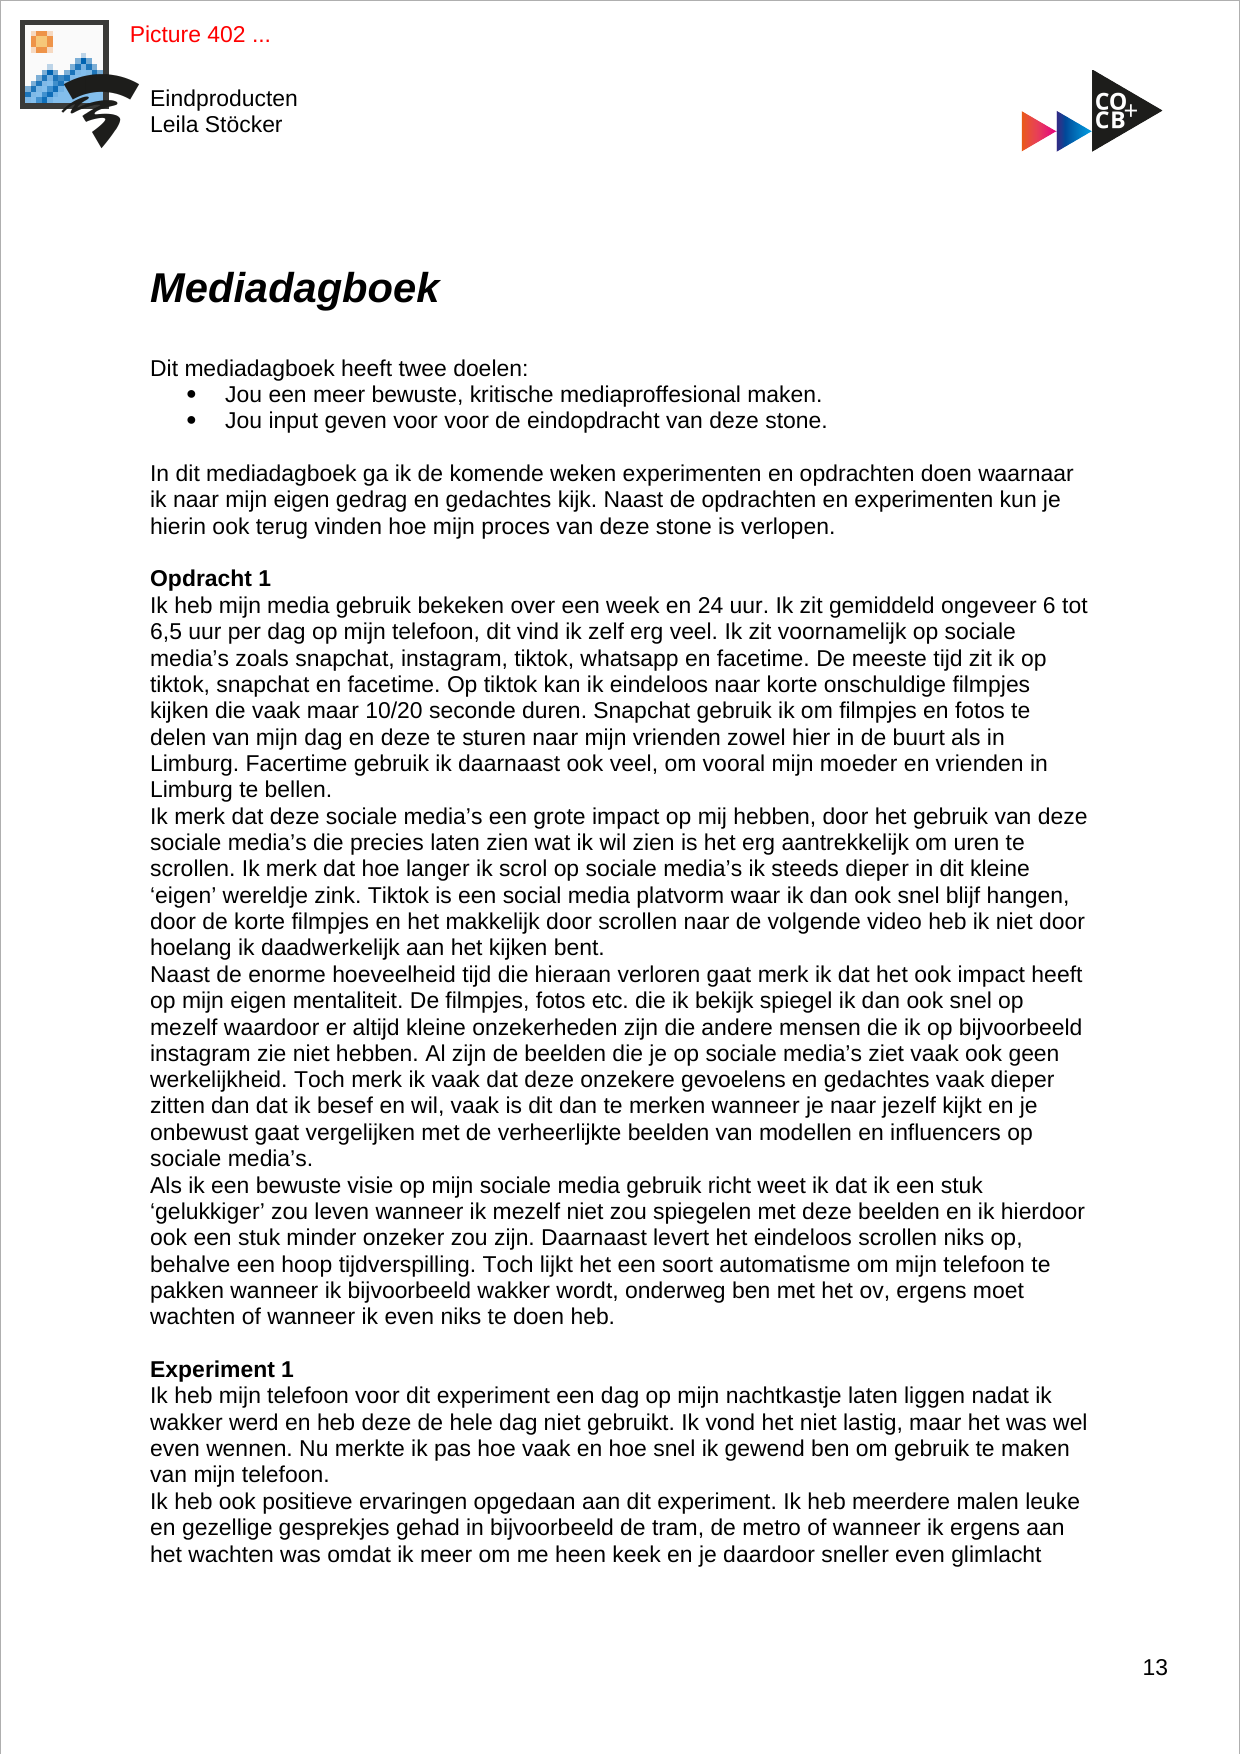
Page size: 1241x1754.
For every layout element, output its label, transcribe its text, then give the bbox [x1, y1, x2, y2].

list Jou input geven voor voor de eindopdracht van deze stone. [187, 407, 1090, 434]
picture [1021, 70, 1163, 152]
text Opdracht 1 [150, 565, 1090, 592]
text Ik heb mijn media gebruik bekeken over een week en 24 uur. Ik zit gemiddeld ongeveer 6 tot 6,5 uur per dag op mijn telefoon, dit vind ik zelf erg veel. Ik zit voornamelijk op sociale media’s zoals snapchat, instagram, tiktok, whatsapp en facetime. De meeste tijd zit ik op tiktok, snapchat en facetime. Op tiktok kan ik eindeloos naar korte onschuldige filmpjes kijken die vaak maar 10/20 seconde duren. Snapchat gebruik ik om filmpjes en fotos te delen van mijn dag en deze te sturen naar mijn vrienden zowel hier in de buurt als in Limburg. Facertime gebruik ik daarnaast ook veel, om vooral mijn moeder en vrienden in Limburg te bellen. [150, 592, 1090, 803]
text Ik merk dat deze sociale media’s een grote impact op mij hebben, door het gebruik van deze sociale media’s die precies laten zien wat ik wil zien is het erg aantrekkelijk om uren te scrollen. Ik merk dat hoe langer ik scrol op sociale media’s ik steeds dieper in dit kleine ‘eigen’ wereldje zink. Tiktok is een social media platvorm waar ik dan ook snel blijf hangen, door de korte filmpjes en het makkelijk door scrollen naar de volgende video heb ik niet door hoelang ik daadwerkelijk aan het kijken bent. [150, 803, 1090, 961]
list Jou een meer bewuste, kritische mediaproffesional maken. [187, 381, 1090, 407]
text Naast de enorme hoeveelheid tijd die hieraan verloren gaat merk ik dat het ook impact heeft op mijn eigen mentaliteit. De filmpjes, fotos etc. die ik bekijk spiegel ik dan ook snel op mezelf waardoor er altijd kleine onzekerheden zijn die andere mensen die ik op bijvoorbeeld instagram zie niet hebben. Al zijn de beelden die je op sociale media’s ziet vaak ook geen werkelijkheid. Toch merk ik vaak dat deze onzekere gevoelens en gedachtes vaak dieper zitten dan dat ik besef en wil, vaak is dit dan te merken wanneer je naar jezelf kijkt en je onbewust gaat vergelijken met de verheerlijkte beelden van modellen en influencers op sociale media’s. [150, 961, 1090, 1172]
text Mediadagboek [150, 263, 1090, 311]
text Als ik een bewuste visie op mijn sociale media gebruik richt weet ik dat ik een stuk ‘gelukkiger’ zou leven wanneer ik mezelf niet zou spiegelen met deze beelden en ik hierdoor ook een stuk minder onzeker zou zijn. Daarnaast levert het eindeloos scrollen niks op, behalve een hoop tijdverspilling. Toch lijkt het een soort automatisme om mijn telefoon te pakken wanneer ik bijvoorbeeld wakker wordt, onderweg ben met het ov, ergens moet wachten of wanneer ik even niks te doen heb. [150, 1172, 1090, 1330]
picture [56, 69, 145, 153]
text Dit mediadagboek heeft twee doelen: [150, 354, 1090, 381]
text Experiment 1 [150, 1356, 1090, 1382]
text Ik heb mijn telefoon voor dit experiment een dag op mijn nachtkastje laten liggen nadat ik wakker werd en heb deze de hele dag niet gebruikt. Ik vond het niet lastig, maar het was wel even wennen. Nu merkte ik pas hoe vaak en hoe snel ik gewend ben om gebruik te maken van mijn telefoon. [150, 1382, 1090, 1488]
text In dit mediadagboek ga ik de komende weken experimenten en opdrachten doen waarnaar ik naar mijn eigen gedrag en gedachtes kijk. Naast de opdrachten en experimenten kun je hierin ook terug vinden hoe mijn proces van deze stone is verlopen. [150, 460, 1090, 539]
